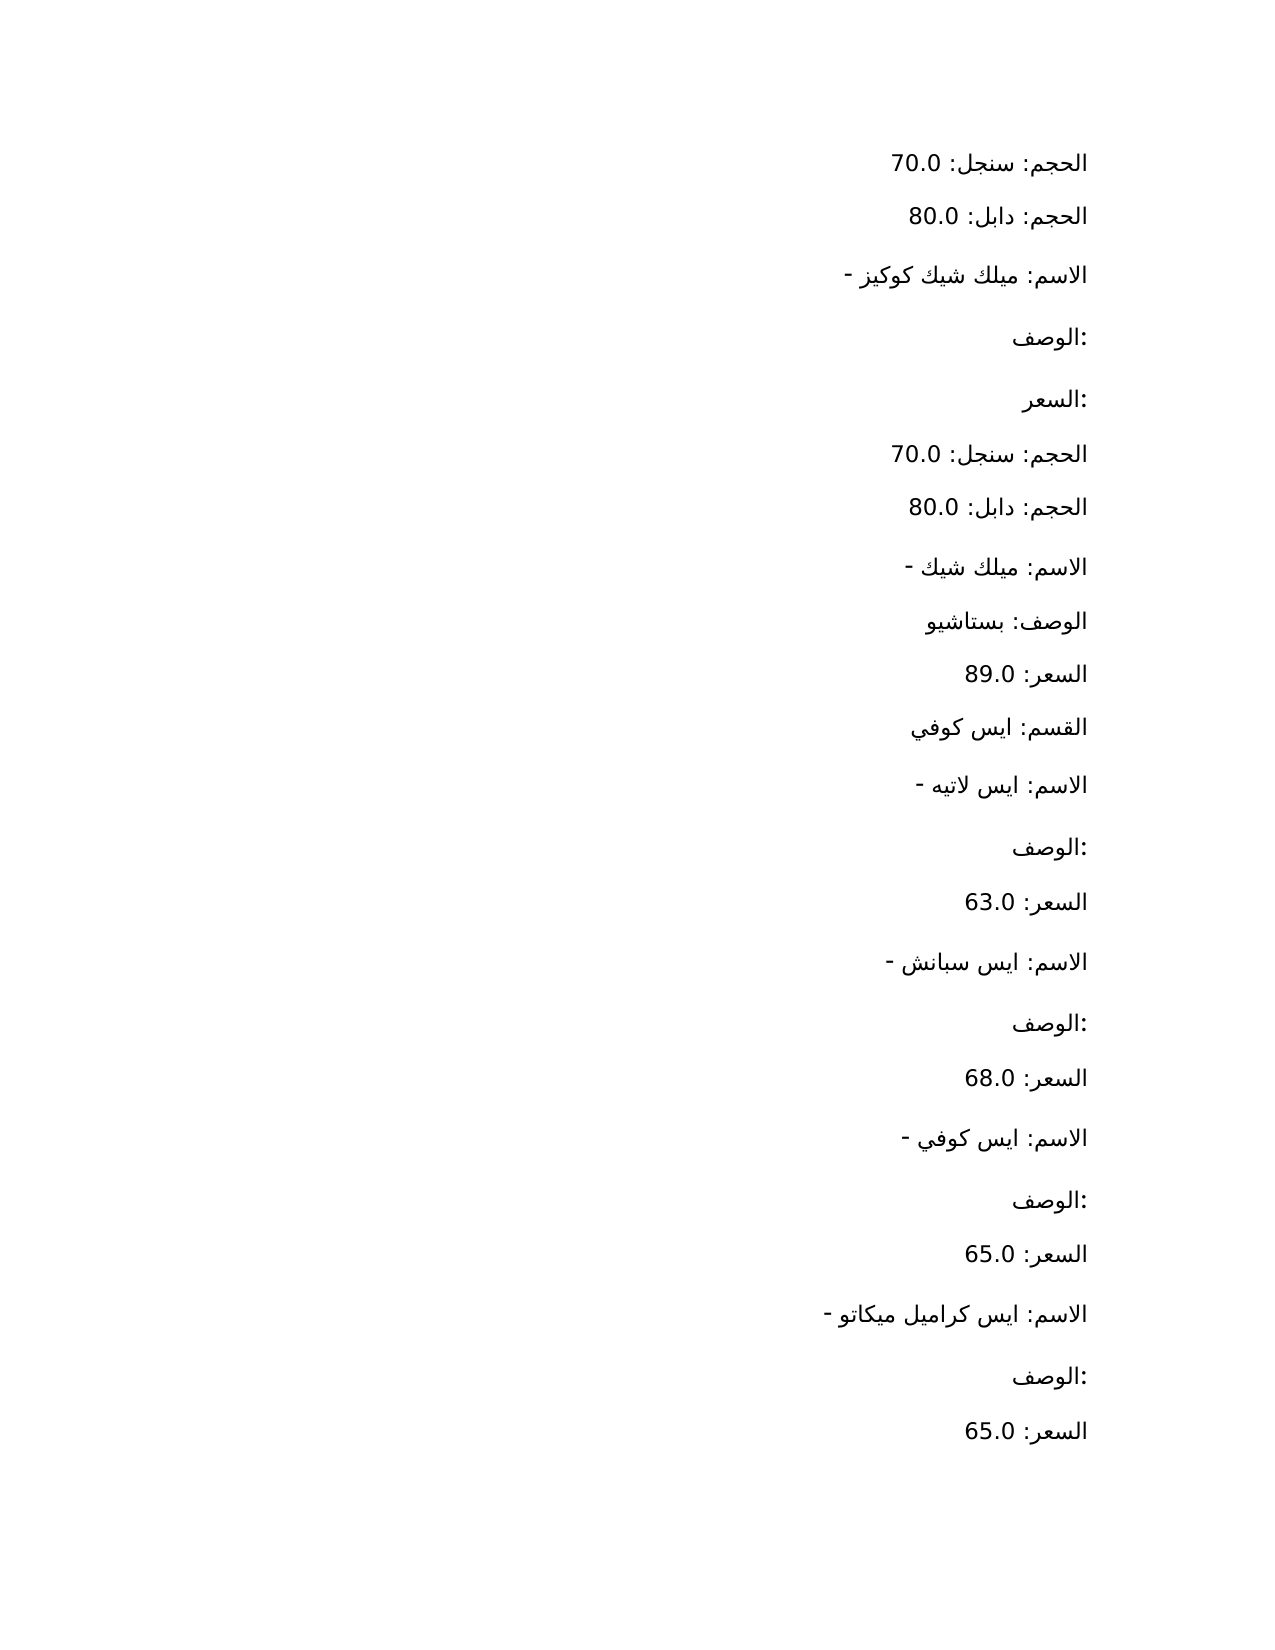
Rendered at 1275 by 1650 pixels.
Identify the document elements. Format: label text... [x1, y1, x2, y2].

text الوصف: [187, 1356, 1087, 1392]
text السعر: 89.0 [187, 661, 1087, 688]
text السعر: 63.0 [187, 889, 1087, 916]
text السعر: 65.0 [187, 1242, 1087, 1268]
text الحجم: دابل: 80.0 [187, 494, 1087, 520]
text الحجم: سنجل: 70.0 [187, 150, 1087, 177]
text القسم: ايس كوفي [187, 714, 1087, 741]
text - الاسم: ميلك شيك [187, 547, 1087, 582]
text السعر: 68.0 [187, 1065, 1087, 1092]
text الوصف: [187, 317, 1087, 353]
text - الاسم: ايس لاتيه [187, 765, 1087, 801]
text الوصف: بستاشيو [187, 608, 1087, 635]
text - الاسم: ايس سبانش [187, 942, 1087, 977]
text الحجم: سنجل: 70.0 [187, 441, 1087, 468]
text - الاسم: ايس كوفي [187, 1118, 1087, 1154]
text السعر: 65.0 [187, 1418, 1087, 1445]
text - الاسم: ايس كراميل ميكاتو [187, 1294, 1087, 1330]
text الحجم: دابل: 80.0 [187, 203, 1087, 229]
text السعر: [187, 379, 1087, 415]
text الوصف: [187, 827, 1087, 863]
text الوصف: [187, 1180, 1087, 1216]
text الوصف: [187, 1003, 1087, 1039]
text - الاسم: ميلك شيك كوكيز [187, 256, 1087, 291]
